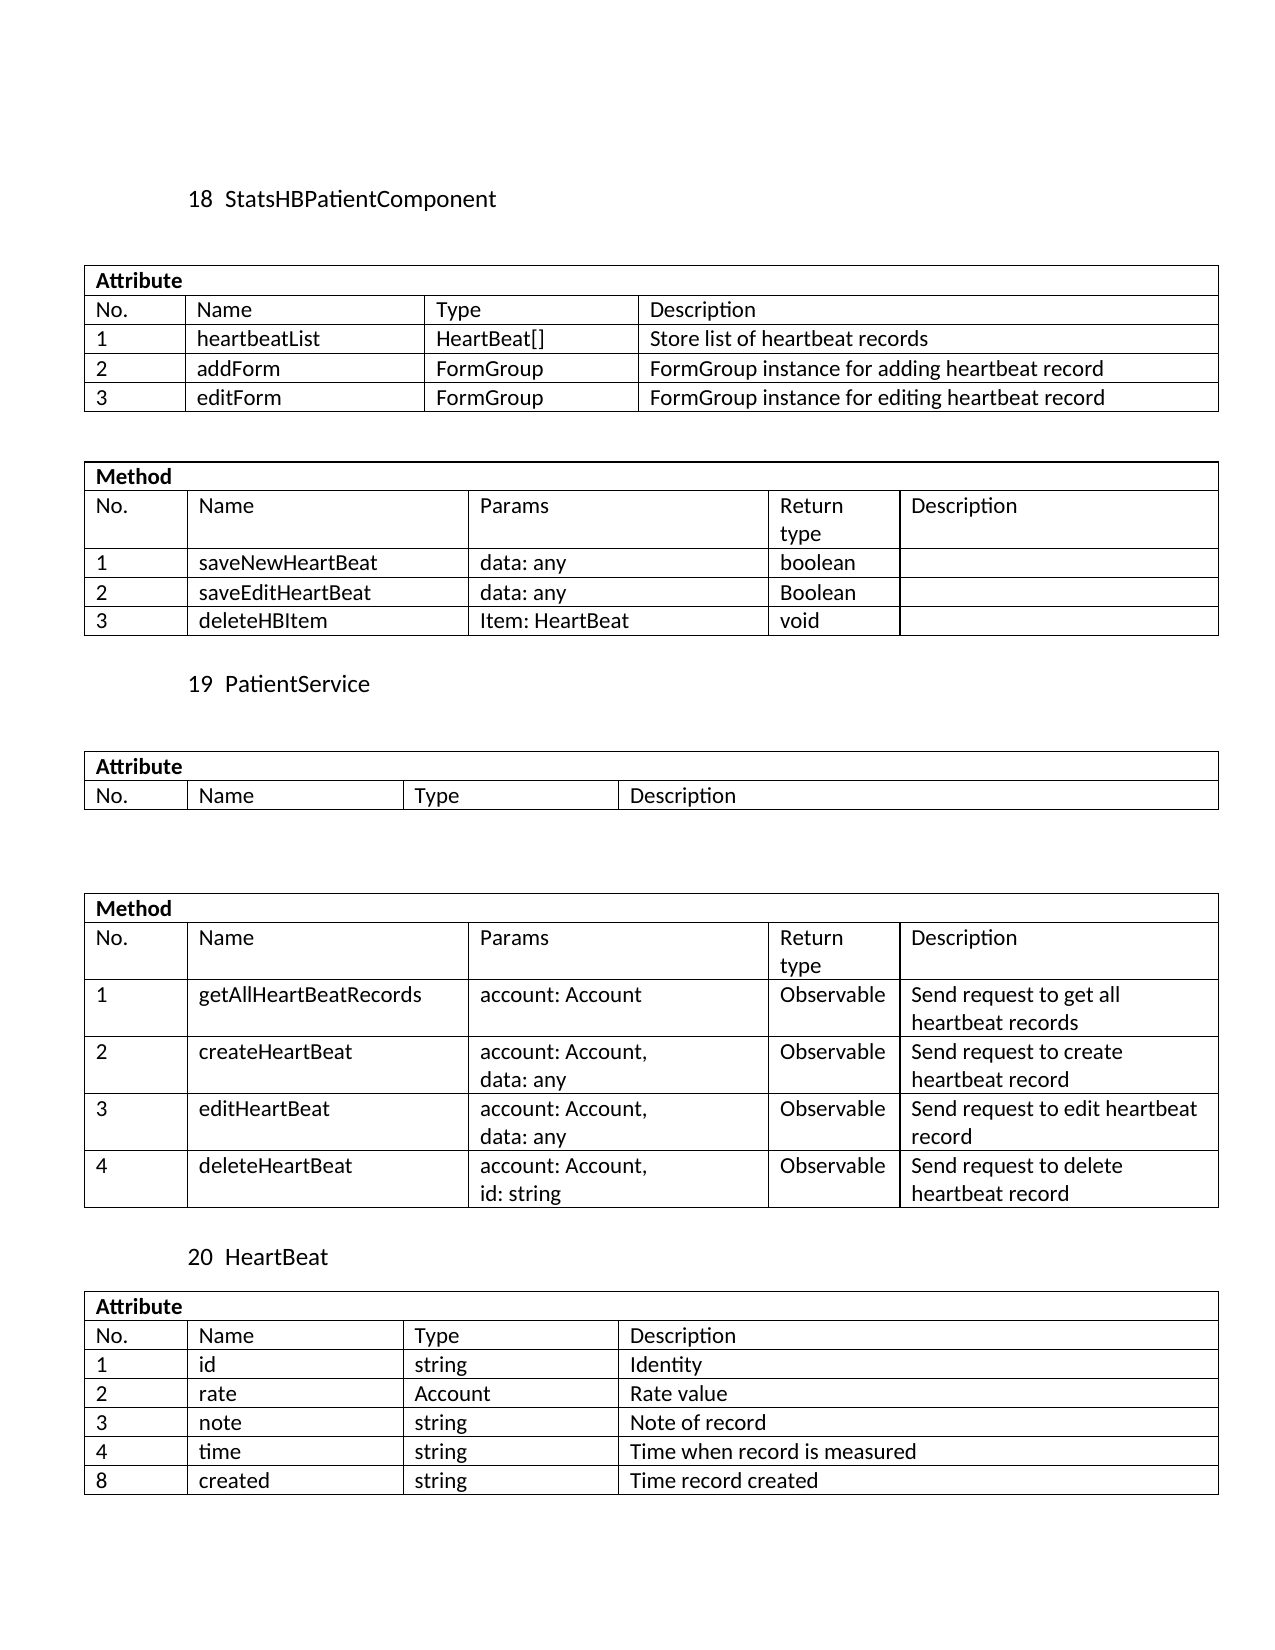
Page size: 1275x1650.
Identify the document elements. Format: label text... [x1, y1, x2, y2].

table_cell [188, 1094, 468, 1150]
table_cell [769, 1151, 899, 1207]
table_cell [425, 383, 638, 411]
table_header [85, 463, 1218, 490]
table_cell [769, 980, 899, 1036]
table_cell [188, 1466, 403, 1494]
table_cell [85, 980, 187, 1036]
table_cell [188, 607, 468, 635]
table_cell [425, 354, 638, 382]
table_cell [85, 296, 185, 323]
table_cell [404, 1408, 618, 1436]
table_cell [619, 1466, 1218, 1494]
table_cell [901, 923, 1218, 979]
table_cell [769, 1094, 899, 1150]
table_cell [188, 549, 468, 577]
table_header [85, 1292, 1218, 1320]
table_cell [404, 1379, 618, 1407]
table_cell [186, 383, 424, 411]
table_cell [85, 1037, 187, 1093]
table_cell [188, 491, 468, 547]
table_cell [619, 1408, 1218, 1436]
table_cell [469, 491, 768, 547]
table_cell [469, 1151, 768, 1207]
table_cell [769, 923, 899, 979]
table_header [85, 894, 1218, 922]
list PatientService [187, 669, 1125, 699]
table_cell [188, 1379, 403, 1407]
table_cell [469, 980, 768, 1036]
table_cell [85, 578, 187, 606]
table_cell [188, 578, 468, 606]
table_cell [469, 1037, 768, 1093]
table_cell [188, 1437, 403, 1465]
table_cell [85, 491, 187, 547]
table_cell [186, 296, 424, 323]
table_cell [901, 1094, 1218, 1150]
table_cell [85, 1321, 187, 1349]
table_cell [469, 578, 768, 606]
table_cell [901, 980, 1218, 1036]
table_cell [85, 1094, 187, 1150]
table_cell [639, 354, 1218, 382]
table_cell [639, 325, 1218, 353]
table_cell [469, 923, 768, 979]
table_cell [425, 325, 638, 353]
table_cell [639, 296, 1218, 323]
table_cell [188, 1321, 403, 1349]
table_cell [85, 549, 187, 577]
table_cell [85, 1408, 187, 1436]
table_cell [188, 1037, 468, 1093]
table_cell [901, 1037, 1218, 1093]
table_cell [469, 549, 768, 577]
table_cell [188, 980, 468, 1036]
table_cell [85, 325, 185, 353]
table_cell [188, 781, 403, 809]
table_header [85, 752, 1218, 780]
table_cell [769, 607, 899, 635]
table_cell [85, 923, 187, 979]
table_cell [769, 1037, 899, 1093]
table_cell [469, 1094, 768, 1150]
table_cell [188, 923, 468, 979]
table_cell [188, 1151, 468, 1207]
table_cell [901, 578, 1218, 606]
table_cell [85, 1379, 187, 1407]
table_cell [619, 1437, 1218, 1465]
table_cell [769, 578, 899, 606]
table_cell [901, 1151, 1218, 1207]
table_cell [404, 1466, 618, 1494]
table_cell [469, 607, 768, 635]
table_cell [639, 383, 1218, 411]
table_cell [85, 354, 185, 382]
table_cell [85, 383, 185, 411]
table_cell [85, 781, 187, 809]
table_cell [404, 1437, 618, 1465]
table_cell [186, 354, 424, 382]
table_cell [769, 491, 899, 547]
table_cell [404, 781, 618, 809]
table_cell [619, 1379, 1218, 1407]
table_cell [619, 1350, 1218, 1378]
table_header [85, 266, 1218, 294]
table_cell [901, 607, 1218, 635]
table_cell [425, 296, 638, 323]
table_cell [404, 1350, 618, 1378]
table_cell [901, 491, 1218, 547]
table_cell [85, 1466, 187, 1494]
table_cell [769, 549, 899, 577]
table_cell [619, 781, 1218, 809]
list HeartBeat [187, 1241, 1125, 1272]
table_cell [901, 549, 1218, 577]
list StatsHBPatientComponent [187, 183, 1125, 213]
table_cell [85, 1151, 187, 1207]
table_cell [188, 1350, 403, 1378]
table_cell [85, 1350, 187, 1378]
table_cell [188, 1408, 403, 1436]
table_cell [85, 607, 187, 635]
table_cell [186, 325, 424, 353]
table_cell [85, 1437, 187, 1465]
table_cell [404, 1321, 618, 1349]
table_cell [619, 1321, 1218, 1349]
